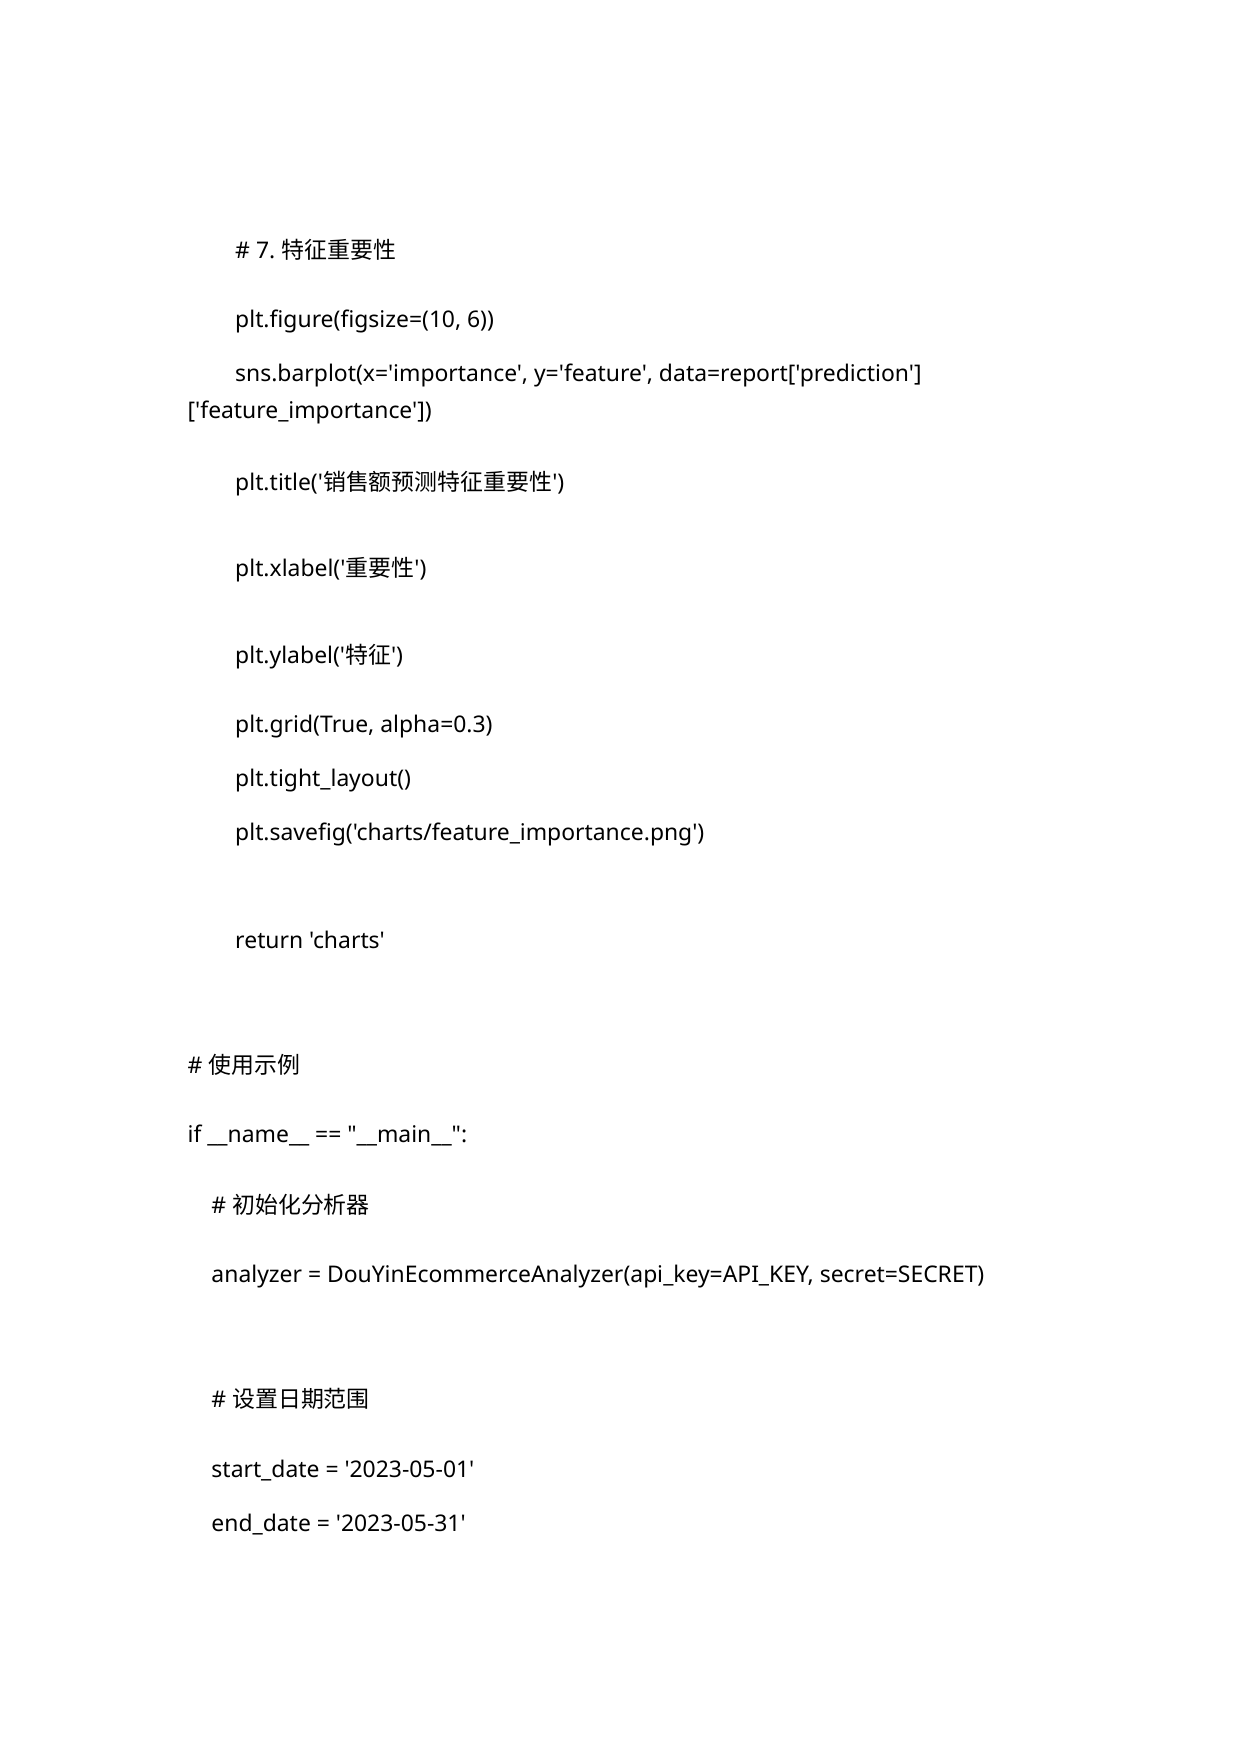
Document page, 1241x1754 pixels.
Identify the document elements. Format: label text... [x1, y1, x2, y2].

text plt.title('销售额预测特征重要性') [187, 447, 1053, 512]
text plt.savefig('charts/feature_importance.png') [187, 815, 1053, 848]
text plt.ylabel('特征') [187, 621, 1053, 686]
text # 初始化分析器 [187, 1171, 1053, 1236]
text plt.xlabel('重要性') [187, 534, 1053, 599]
text # 使用示例 [187, 1031, 1053, 1096]
text if __name__ == "__main__": [187, 1117, 1053, 1150]
text return 'charts' [187, 923, 1053, 955]
text # 设置日期范围 [187, 1366, 1053, 1431]
text plt.figure(figsize=(10, 6)) [187, 302, 1053, 335]
text plt.grid(True, alpha=0.3) [187, 707, 1053, 740]
text sns.barplot(x='importance', y='feature', data=report['prediction']['feature_importance']) [187, 356, 1053, 426]
text plt.tight_layout() [187, 761, 1053, 794]
text analyzer = DouYinEcommerceAnalyzer(api_key=API_KEY, secret=SECRET) [187, 1258, 1053, 1290]
text end_date = '2023-05-31' [187, 1506, 1053, 1538]
text start_date = '2023-05-01' [187, 1452, 1053, 1485]
text # 7. 特征重要性 [187, 216, 1053, 281]
